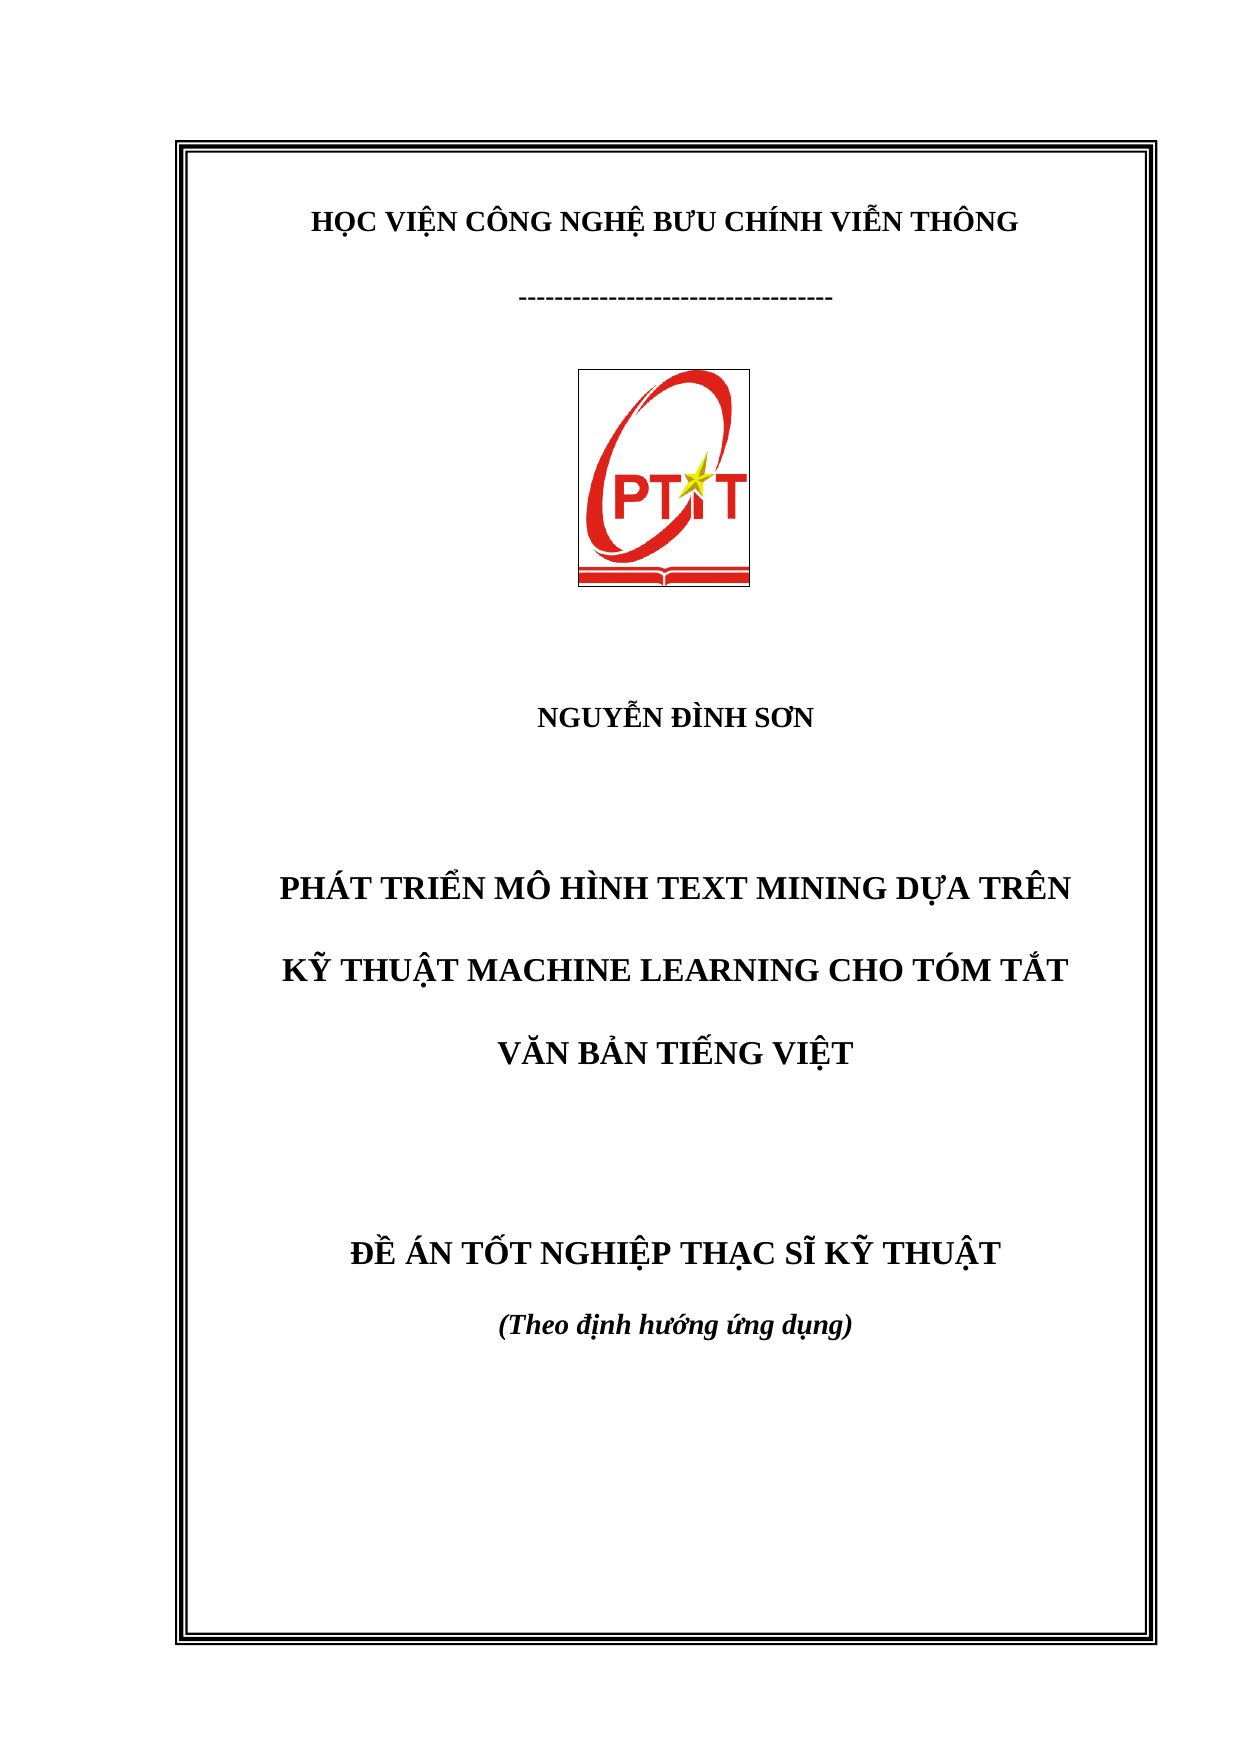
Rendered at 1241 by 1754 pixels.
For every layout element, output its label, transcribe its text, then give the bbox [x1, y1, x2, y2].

title VĂN BẢN TIẾNG VIỆT [239, 1033, 1111, 1071]
title PHÁT TRIỂN MÔ HÌNH TEXT MINING DỰA TRÊN [239, 868, 1111, 907]
text ----------------------------------- [239, 279, 1112, 311]
picture [579, 370, 749, 586]
text ĐỀ ÁN TỐT NGHIỆP THẠC SĨ KỸ THUẬT [239, 1233, 1111, 1271]
text (Theo định hướng ứng dụng) [239, 1307, 1111, 1341]
title KỸ THUẬT MACHINE LEARNING CHO TÓM TẮT [239, 951, 1111, 989]
text NGUYỄN ĐÌNH SƠN [239, 700, 1112, 733]
